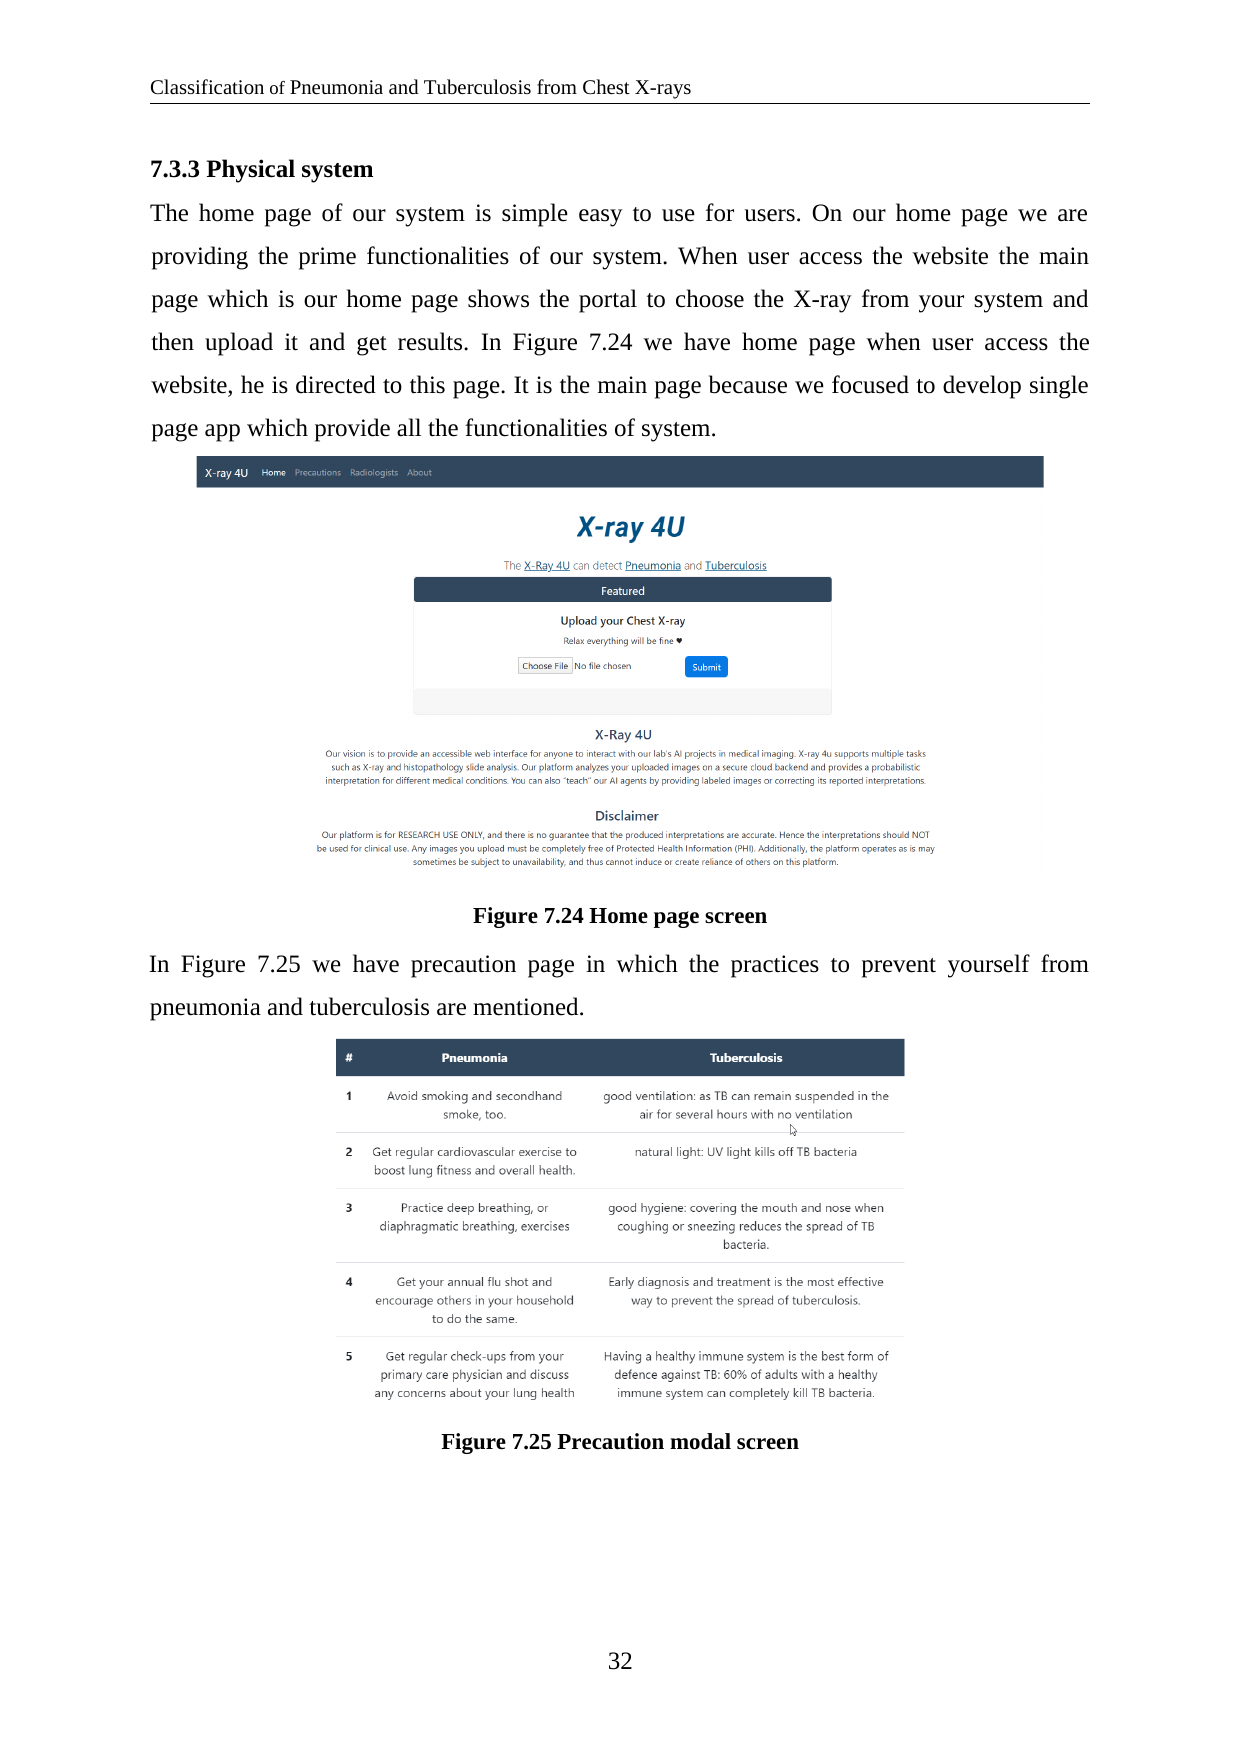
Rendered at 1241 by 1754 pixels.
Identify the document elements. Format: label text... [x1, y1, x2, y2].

subtitle 7.3.3 Physical system [150, 154, 1090, 183]
picture [332, 1035, 908, 1411]
picture [196, 456, 1044, 886]
